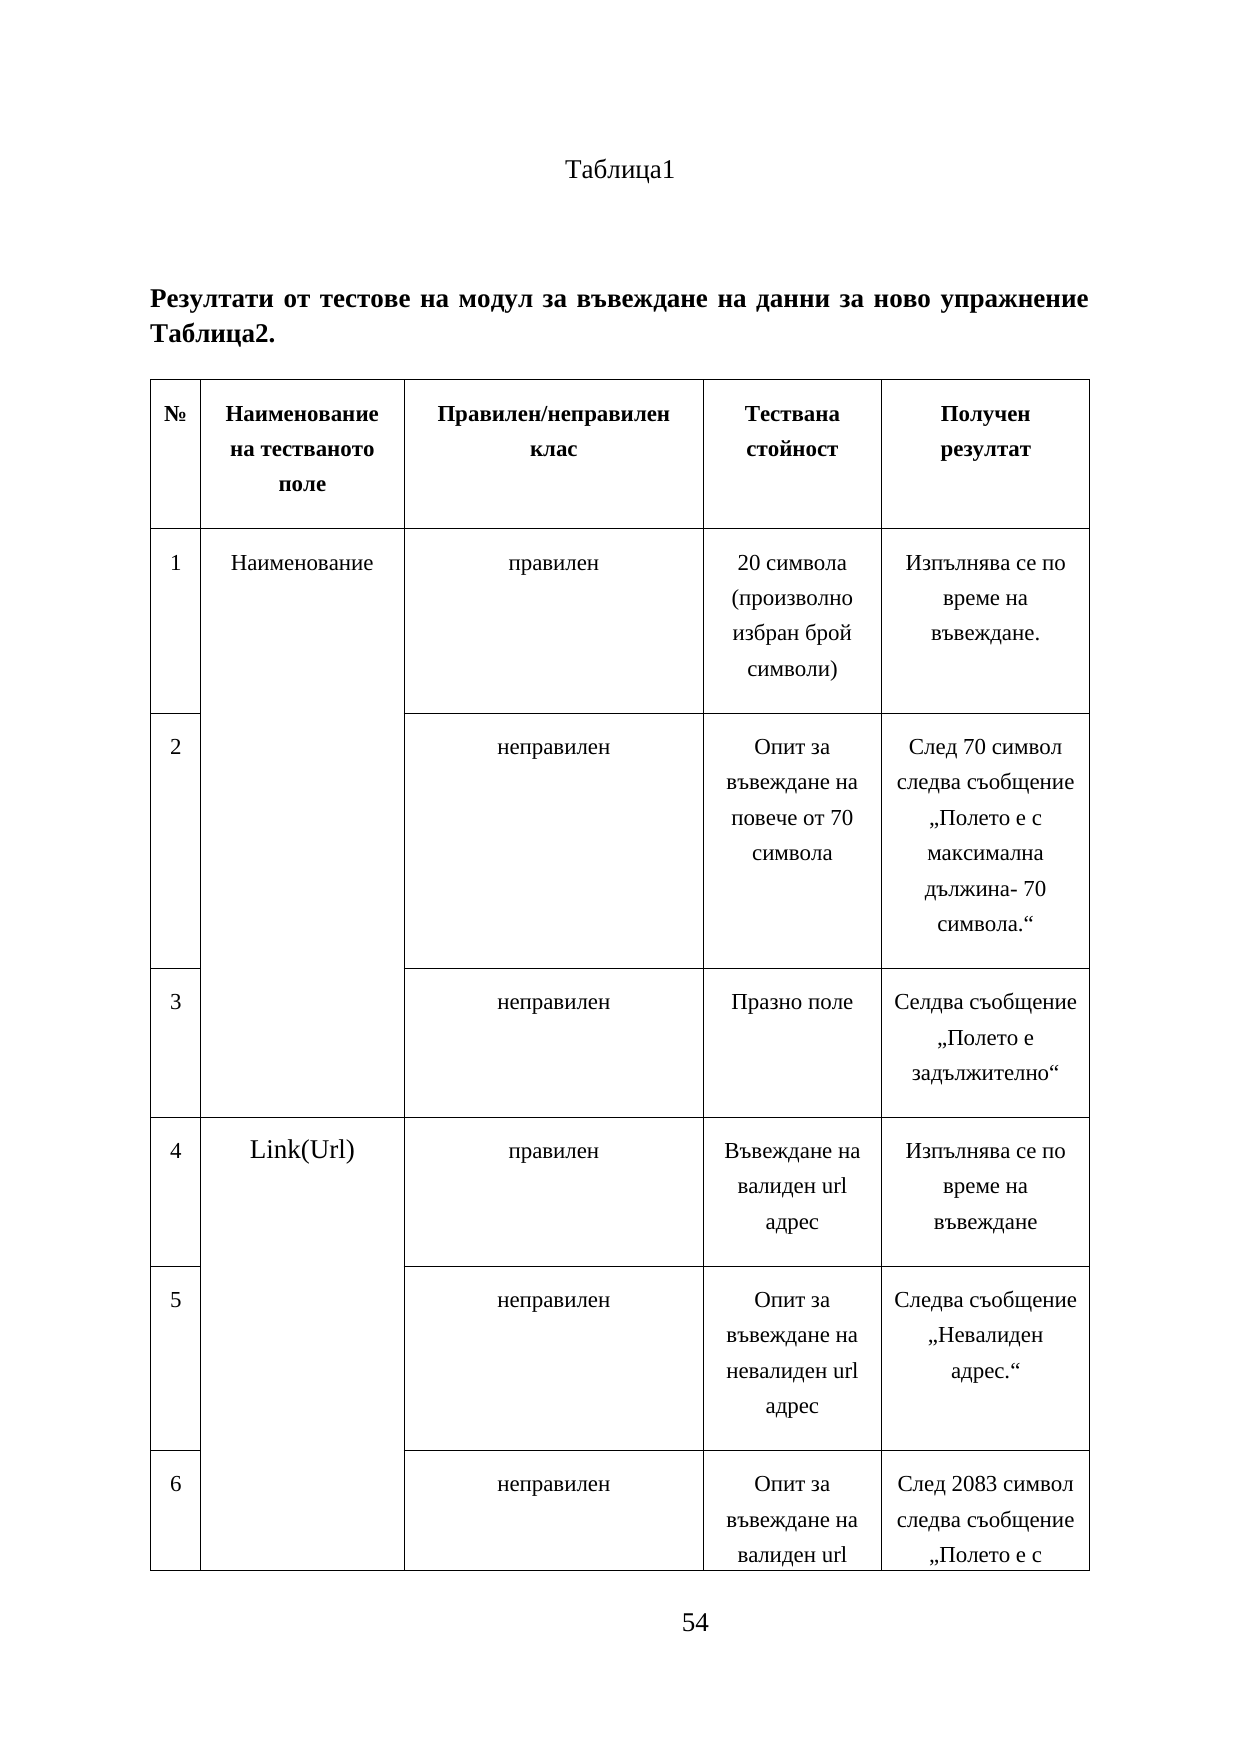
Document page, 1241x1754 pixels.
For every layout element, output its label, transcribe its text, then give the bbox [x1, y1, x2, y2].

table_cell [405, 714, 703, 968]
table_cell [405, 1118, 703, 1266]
text Таблица1 [150, 150, 1090, 185]
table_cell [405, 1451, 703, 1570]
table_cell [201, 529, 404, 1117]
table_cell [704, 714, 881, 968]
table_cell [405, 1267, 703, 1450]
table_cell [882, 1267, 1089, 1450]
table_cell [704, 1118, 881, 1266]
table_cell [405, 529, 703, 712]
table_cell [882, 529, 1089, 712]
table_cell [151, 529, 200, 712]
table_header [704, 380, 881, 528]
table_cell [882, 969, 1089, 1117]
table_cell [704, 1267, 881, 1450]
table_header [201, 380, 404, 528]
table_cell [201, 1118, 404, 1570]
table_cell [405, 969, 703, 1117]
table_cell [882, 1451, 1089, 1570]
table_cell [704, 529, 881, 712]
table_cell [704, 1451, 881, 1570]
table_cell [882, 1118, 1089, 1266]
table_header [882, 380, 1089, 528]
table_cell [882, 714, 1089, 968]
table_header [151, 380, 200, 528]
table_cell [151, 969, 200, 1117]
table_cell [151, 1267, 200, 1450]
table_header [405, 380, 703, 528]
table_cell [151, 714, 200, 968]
text Резултати от тестове на модул за въвеждане на данни за ново упражнение Таблица2. [150, 279, 1090, 350]
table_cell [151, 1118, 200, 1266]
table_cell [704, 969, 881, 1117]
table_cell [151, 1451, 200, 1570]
